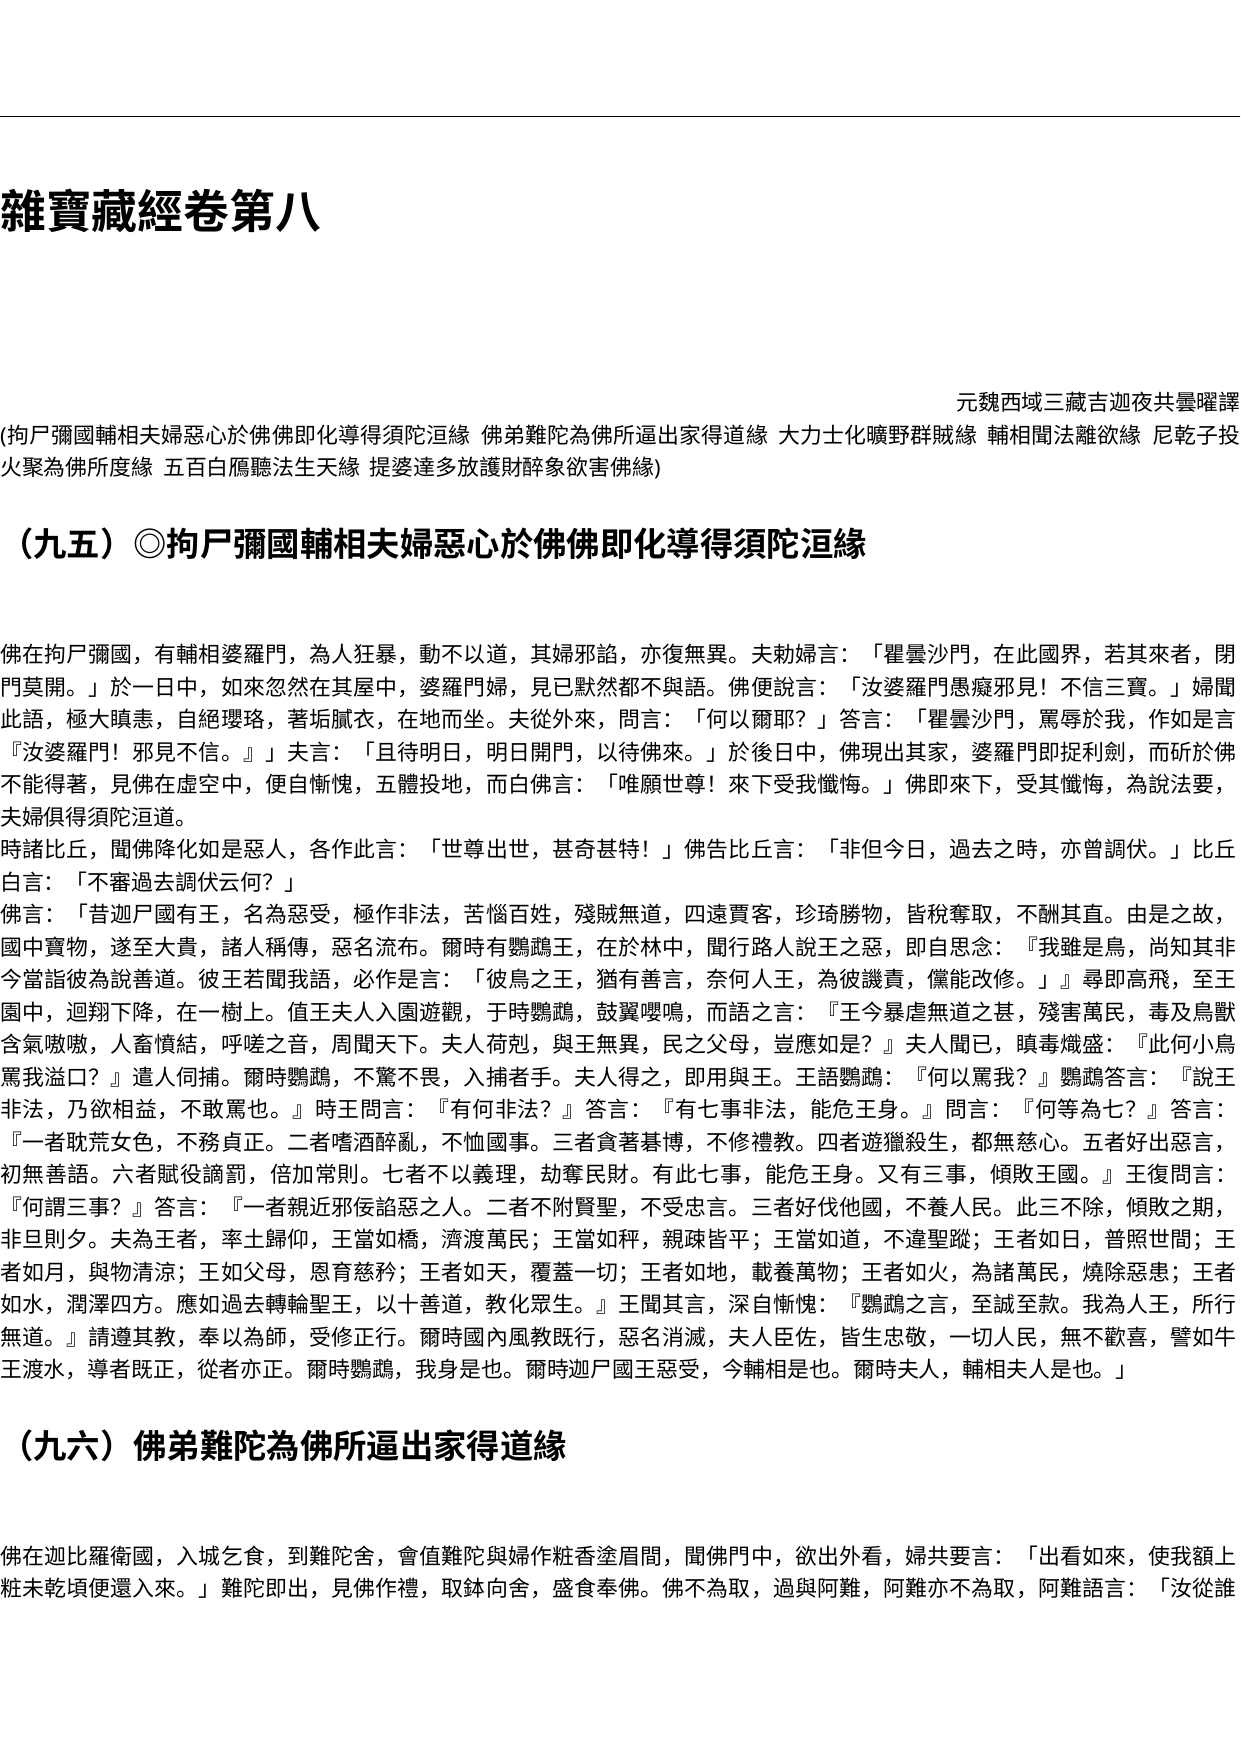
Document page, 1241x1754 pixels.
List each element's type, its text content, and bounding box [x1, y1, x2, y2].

subtitle （九五）◎拘尸彌國輔相夫婦惡心於佛佛即化導得須陀洹緣 [0, 509, 1240, 574]
text (拘尸彌國輔相夫婦惡心於佛佛即化導得須陀洹緣 佛弟難陀為佛所逼出家得道緣 大力士化曠野群賊緣 輔相聞法離欲緣 尼乾子投火聚為佛所度緣 五百白鴈聽法生天緣 提婆達多放護財醉象欲害佛緣) [0, 417, 1240, 482]
text 佛言：「昔迦尸國有王，名為惡受，極作非法，苦惱百姓，殘賊無道，四遠賈客，珍琦勝物，皆稅奪取，不酬其直。由是之故，國中寶物，遂至大貴，諸人稱傳，惡名流布。爾時有鸚鵡王，在於林中，聞行路人說王之惡，即自思念：『我雖是鳥，尚知其非，今當詣彼為說善道。彼王若聞我語，必作是言：「彼鳥之王，猶有善言，奈何人王，為彼譏責，儻能改修。」』尋即高飛，至王園中，迴翔下降，在一樹上。值王夫人入園遊觀，于時鸚鵡，鼓翼嚶鳴，而語之言：『王今暴虐無道之甚，殘害萬民，毒及鳥獸，含氣嗷嗷，人畜憤結，呼嗟之音，周聞天下。夫人荷剋，與王無異，民之父母，豈應如是？』夫人聞已，瞋毒熾盛：『此何小鳥，罵我溢口？』遣人伺捕。爾時鸚鵡，不驚不畏，入捕者手。夫人得之，即用與王。王語鸚鵡：『何以罵我？』鸚鵡答言：『說王非法，乃欲相益，不敢罵也。』時王問言：『有何非法？』答言：『有七事非法，能危王身。』問言：『何等為七？』答言：『一者耽荒女色，不務貞正。二者嗜酒醉亂，不恤國事。三者貪著碁博，不修禮教。四者遊獵殺生，都無慈心。五者好出惡言，初無善語。六者賦役謫罰，倍加常則。七者不以義理，劫奪民財。有此七事，能危王身。又有三事，傾敗王國。』王復問言：『何謂三事？』答言：『一者親近邪佞諂惡之人。二者不附賢聖，不受忠言。三者好伐他國，不養人民。此三不除，傾敗之期，非旦則夕。夫為王者，率土歸仰，王當如橋，濟渡萬民；王當如秤，親疎皆平；王當如道，不違聖蹤；王者如日，普照世間；王者如月，與物清涼；王如父母，恩育慈矜；王者如天，覆蓋一切；王者如地，載養萬物；王者如火，為諸萬民，燒除惡患；王者如水，潤澤四方。應如過去轉輪聖王，以十善道，教化眾生。』王聞其言，深自慚愧：『鸚鵡之言，至誠至款。我為人王，所行無道。』請遵其教，奉以為師，受修正行。爾時國內風教既行，惡名消滅，夫人臣佐，皆生忠敬，一切人民，無不歡喜，譬如牛王渡水，導者既正，從者亦正。爾時鸚鵡，我身是也。爾時迦尸國王惡受，今輔相是也。爾時夫人，輔相夫人是也。」 [0, 897, 1240, 1384]
subtitle 雜寶藏經卷第八 [0, 159, 1240, 257]
subtitle （九六）佛弟難陀為佛所逼出家得道緣 [0, 1411, 1240, 1476]
text 元魏西域三藏吉迦夜共曇曜譯 [0, 385, 1240, 417]
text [0, 1538, 1240, 1603]
text 時諸比丘，聞佛降化如是惡人，各作此言：「世尊出世，甚奇甚特！」佛告比丘言：「非但今日，過去之時，亦曾調伏。」比丘白言：「不審過去調伏云何？」 [0, 832, 1240, 897]
text 佛在拘尸彌國，有輔相婆羅門，為人狂暴，動不以道，其婦邪諂，亦復無異。夫勅婦言：「瞿曇沙門，在此國界，若其來者，閉門莫開。」於一日中，如來忽然在其屋中，婆羅門婦，見已默然都不與語。佛便說言：「汝婆羅門愚癡邪見！不信三寶。」婦聞此語，極大瞋恚，自絕瓔珞，著垢膩衣，在地而坐。夫從外來，問言：「何以爾耶？」答言：「瞿曇沙門，罵辱於我，作如是言：『汝婆羅門！邪見不信。』」夫言：「且待明日，明日開門，以待佛來。」於後日中，佛現出其家，婆羅門即捉利劍，而斫於佛，不能得著，見佛在虛空中，便自慚愧，五體投地，而白佛言：「唯願世尊！來下受我懺悔。」佛即來下，受其懺悔，為說法要，夫婦俱得須陀洹道。 [0, 637, 1240, 832]
